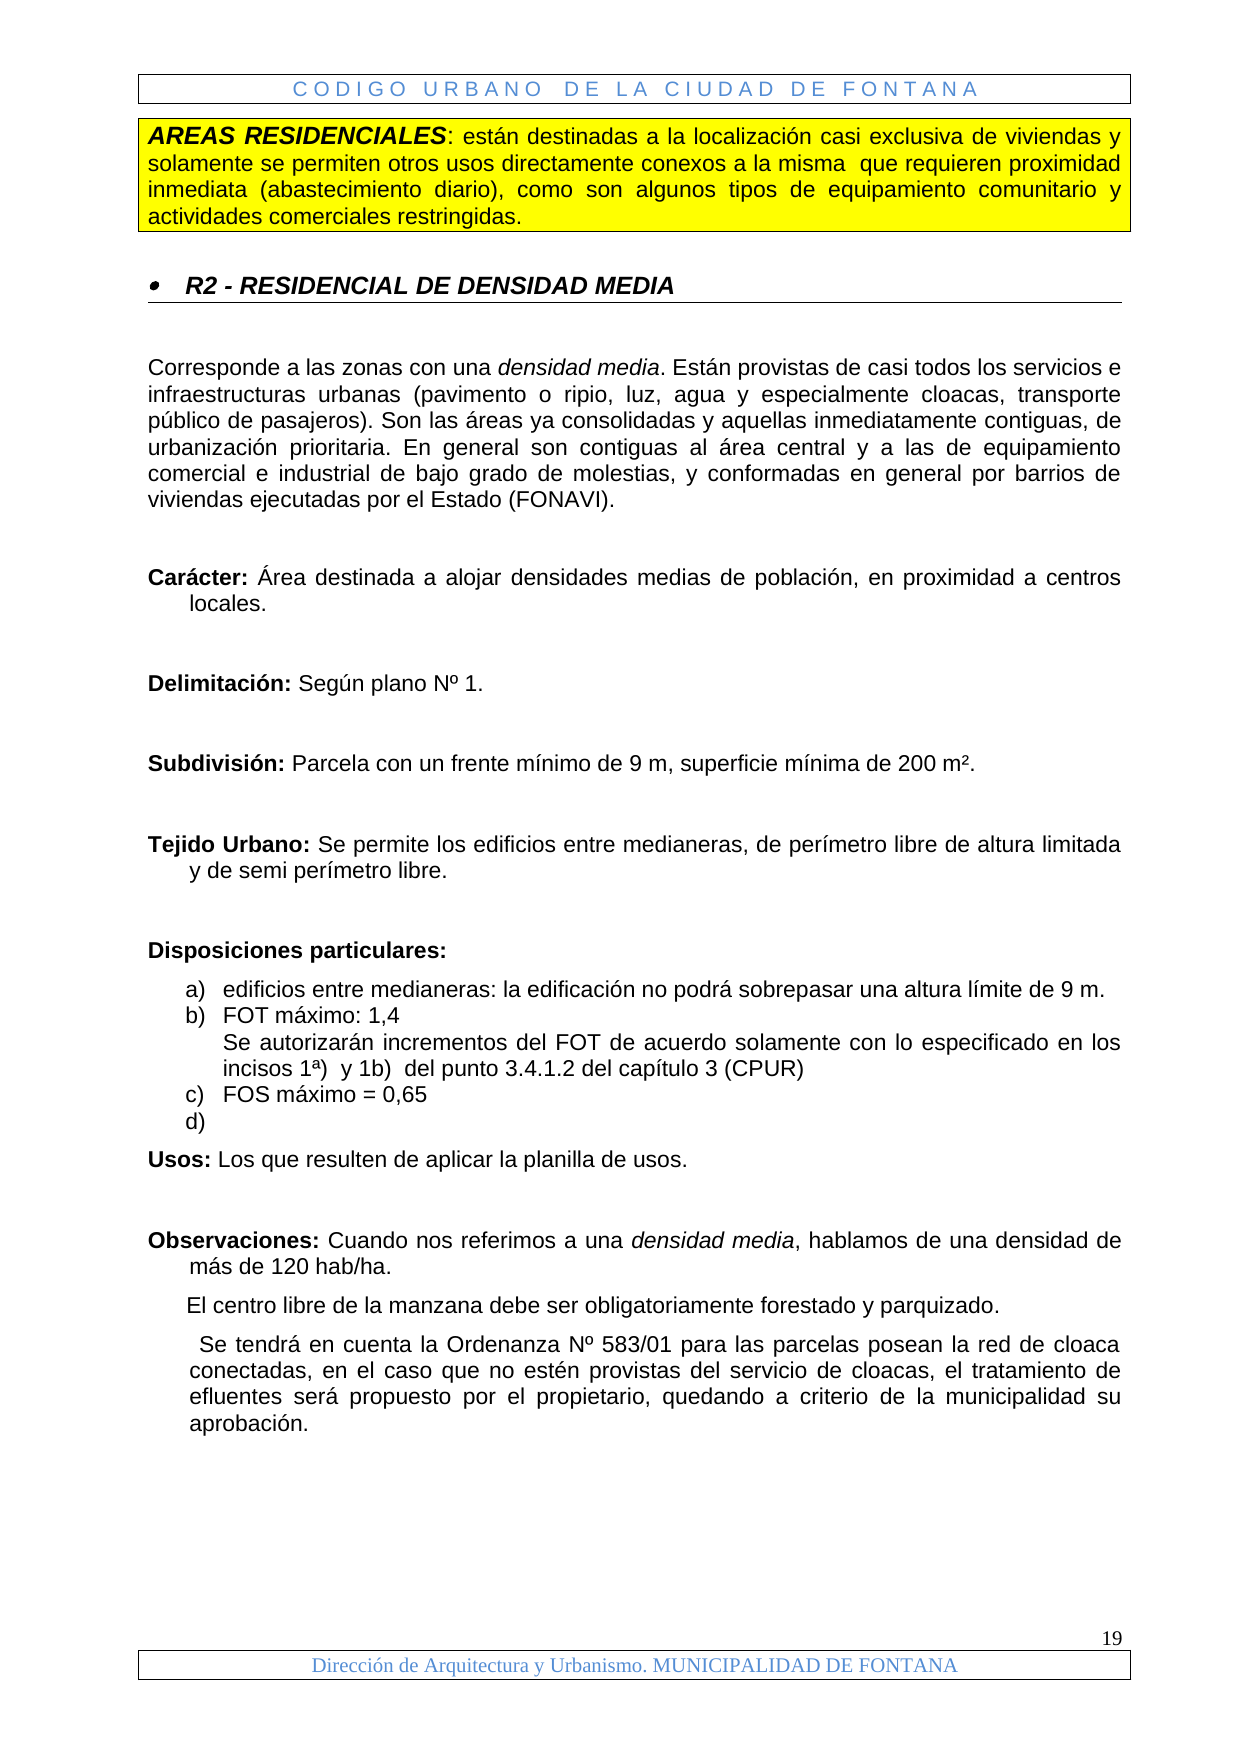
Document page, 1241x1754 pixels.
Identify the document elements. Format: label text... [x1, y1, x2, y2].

subtitle Delimitación: Según plano Nº 1. [148, 670, 1122, 697]
subtitle Observaciones: Cuando nos referimos a una densidad media, hablamos de una densidad de más de 120 hab/ha. [148, 1227, 1122, 1279]
subtitle El centro libre de la manzana debe ser obligatoriamente forestado y parquizado. [148, 1292, 1122, 1318]
subtitle Tejido Urbano: Se permite los edificios entre medianeras, de perímetro libre de altura limitada y de semi perímetro libre. [148, 831, 1122, 883]
list FOS máximo = 0,65 [185, 1081, 1122, 1108]
subtitle Usos: Los que resulten de aplicar la planilla de usos. [148, 1146, 1122, 1173]
subtitle Subdivisión: Parcela con un frente mínimo de , superficie mínima de . [148, 750, 1122, 777]
text Se autorizarán incrementos del FOT de acuerdo solamente con lo especificado en los incisos 1ª) y 1b) del punto 3.4.1.2 del capítulo 3 (CPUR) [223, 1028, 1122, 1081]
list R2 - RESIDENCIAL DE DENSIDAD MEDIA [148, 271, 1122, 302]
list edificios entre medianeras: la edificación no podrá sobrepasar una altura límite de . [185, 976, 1122, 1002]
subtitle Se tendrá en cuenta º 583/01 para las parcelas posean la red de cloaca conectadas, en el caso que no estén provistas del servicio de cloacas, el tratamiento de efluentes será propuesto por el propietario, quedando a criterio de la municipalidad su aprobación. [148, 1331, 1122, 1436]
list FOT máximo: 1,4 [185, 1002, 1122, 1028]
subtitle Disposiciones particulares: [148, 937, 1122, 963]
text AREAS RESIDENCIALES: están destinadas a la localización casi exclusiva de viviendas y solamente se permiten otros usos directamente conexos a la misma que requieren proximidad inmediata (abastecimiento diario), como son algunos tipos de equipamiento comunitario y actividades comerciales restringidas. [139, 119, 1130, 231]
subtitle Carácter: Área destinada a alojar densidades medias de población, en proximidad a centros locales. [148, 564, 1122, 617]
text Corresponde a las zonas con una densidad media. Están provistas de casi todos los servicios e infraestructuras urbanas (pavimento o ripio, luz, agua y especialmente cloacas, transporte público de pasajeros). Son las áreas ya consolidadas y aquellas inmediatamente contiguas, de urbanización prioritaria. En general son contiguas al área central y a las de equipamiento comercial e industrial de bajo grado de molestias, y conformadas en general por barrios de viviendas ejecutadas por el Estado (FONAVI). [148, 354, 1122, 512]
